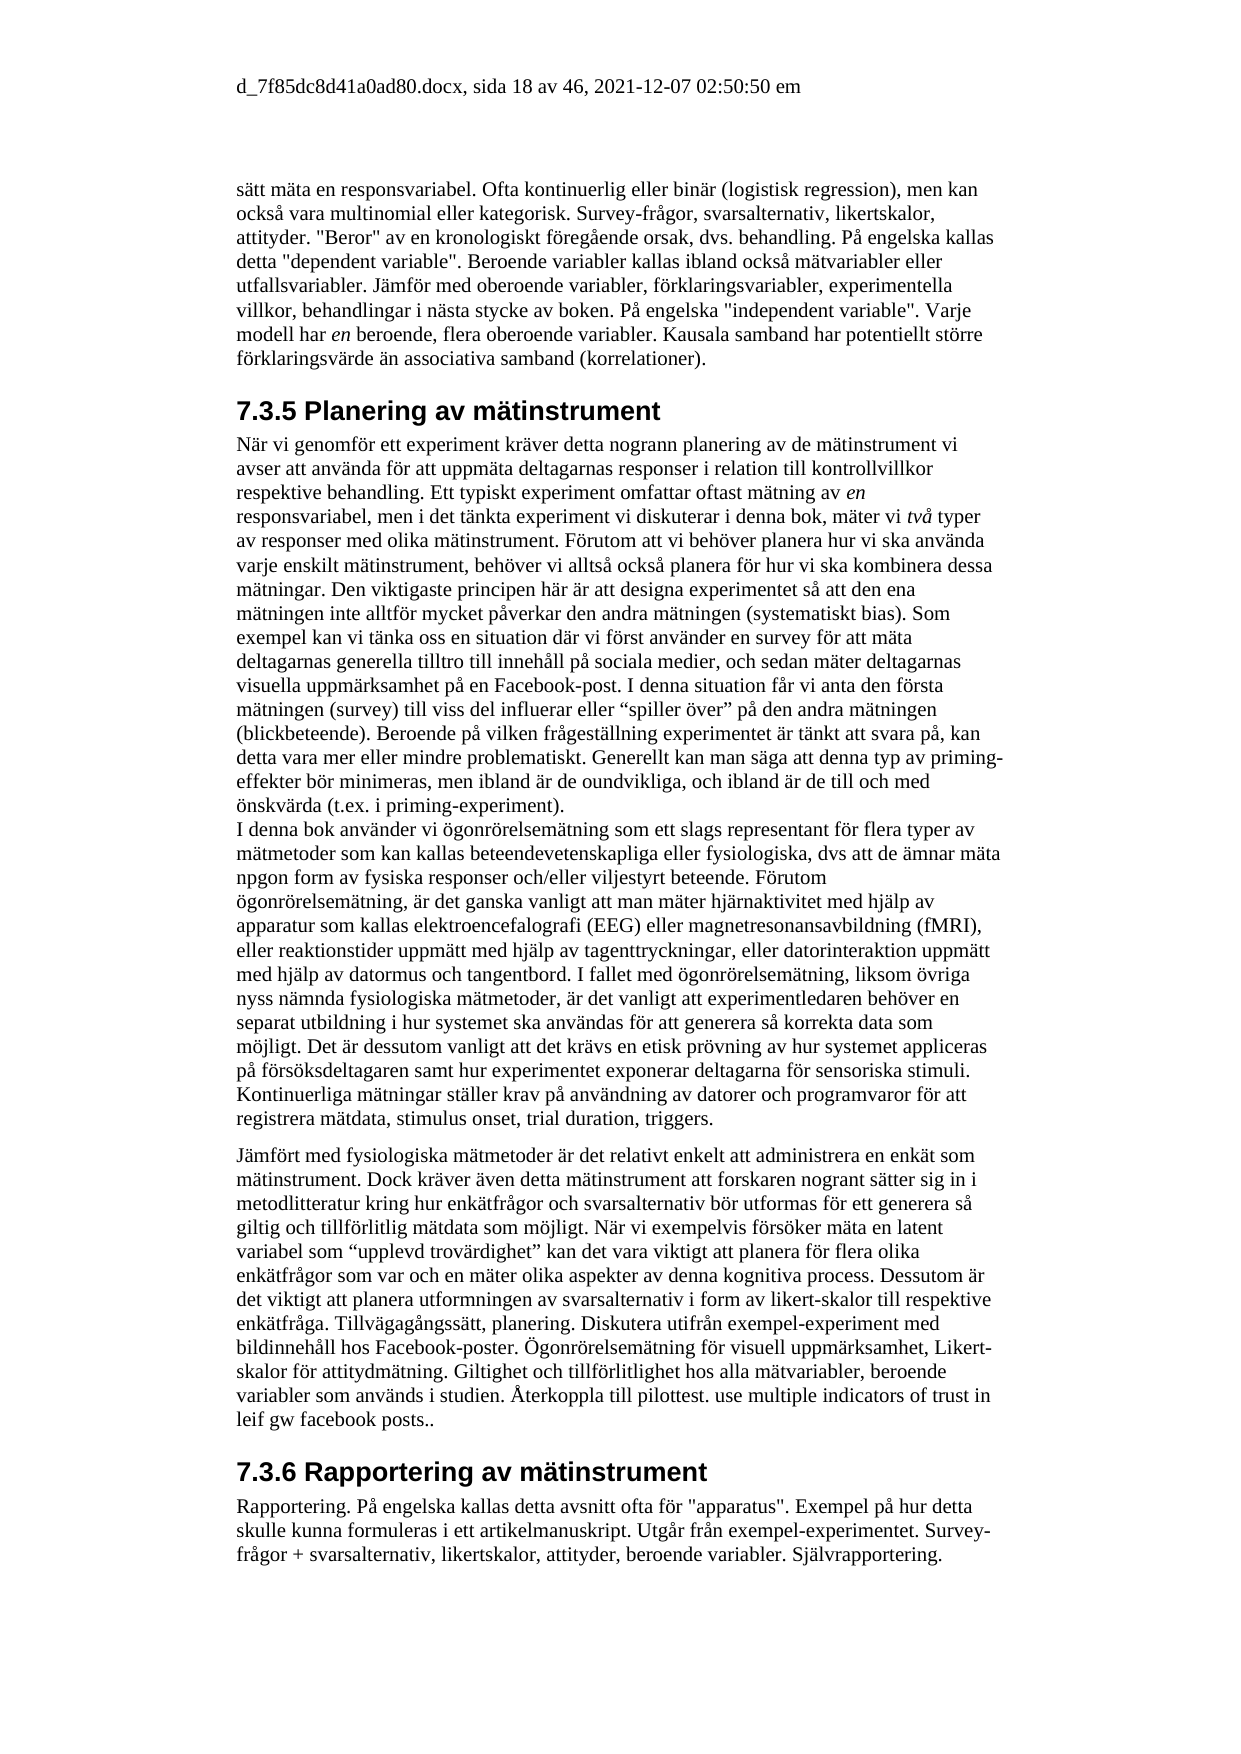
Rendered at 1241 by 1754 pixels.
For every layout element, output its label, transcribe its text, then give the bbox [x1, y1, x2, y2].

text Jämfört med fysiologiska mätmetoder är det relativt enkelt att administrera en enkät som mätinstrument. Dock kräver även detta mätinstrument att forskaren nogrant sätter sig in i metodlitteratur kring hur enkätfrågor och svarsalternativ bör utformas för ett generera så giltig och tillförlitlig mätdata som möjligt. När vi exempelvis försöker mäta en latent variabel som “upplevd trovärdighet” kan det vara viktigt att planera för flera olika enkätfrågor som var och en mäter olika aspekter av denna kognitiva process. Dessutom är det viktigt att planera utformningen av svarsalternativ i form av likert-skalor till respektive enkätfråga. Tillvägagångssätt, planering. Diskutera utifrån exempel-experiment med bildinnehåll hos Facebook-poster. Ögonrörelsemätning för visuell uppmärksamhet, Likert-skalor för attitydmätning. Giltighet och tillförlitlighet hos alla mätvariabler, beroende variabler som används i studien. Återkoppla till pilottest. use multiple indicators of trust in leif gw facebook posts.. [236, 1142, 1004, 1431]
subtitle 7.3.5 Planering av mätinstrument [236, 395, 1004, 426]
subtitle 7.3.6 Rapportering av mätinstrument [236, 1456, 1004, 1487]
text I denna bok använder vi ögonrörelsemätning som ett slags representant för flera typer av mätmetoder som kan kallas beteendevetenskapliga eller fysiologiska, dvs att de ämnar mäta npgon form av fysiska responser och/eller viljestyrt beteende. Förutom ögonrörelsemätning, är det ganska vanligt att man mäter hjärnaktivitet med hjälp av apparatur som kallas elektroencefalografi (EEG) eller magnetresonansavbildning (fMRI), eller reaktionstider uppmätt med hjälp av tagenttryckningar, eller datorinteraktion uppmätt med hjälp av datormus och tangentbord. I fallet med ögonrörelsemätning, liksom övriga nyss nämnda fysiologiska mätmetoder, är det vanligt att experimentledaren behöver en separat utbildning i hur systemet ska användas för att generera så korrekta data som möjligt. Det är dessutom vanligt att det krävs en etisk prövning av hur systemet appliceras på försöksdeltagaren samt hur experimentet exponerar deltagarna för sensoriska stimuli. Kontinuerliga mätningar ställer krav på användning av datorer och programvaror för att registrera mätdata, stimulus onset, trial duration, triggers. [236, 817, 1004, 1130]
